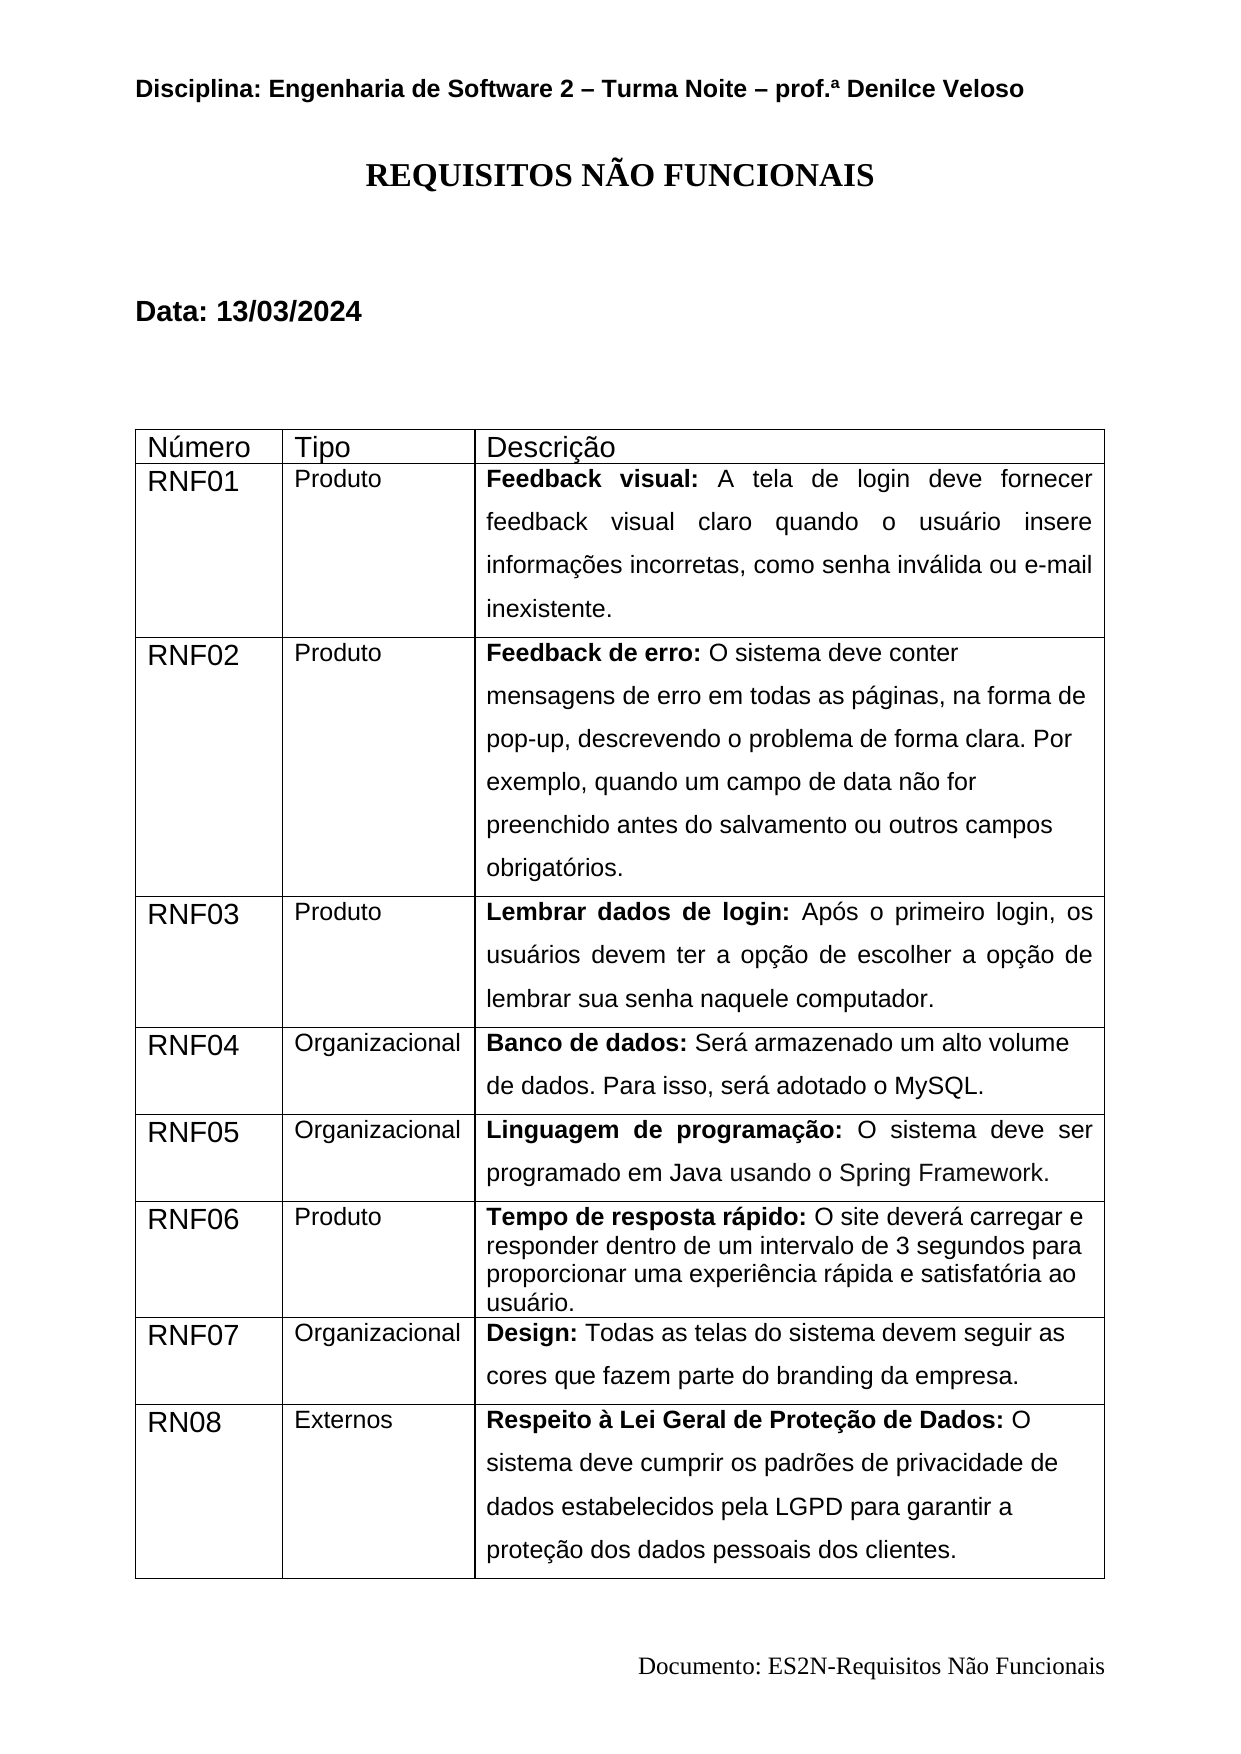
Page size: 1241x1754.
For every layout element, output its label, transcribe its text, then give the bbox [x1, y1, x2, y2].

table_cell Tempo de resposta rápido: O site deverá carregar e responder dentro de um intervalo de 3 segundos para proporcionar uma experiência rápida e satisfatória ao usuário. [476, 1202, 1104, 1317]
table_cell Respeito à Lei Geral de Proteção de Dados: O sistema deve cumprir os padrões de privacidade de dados estabelecidos pela LGPD para garantir a proteção dos dados pessoais dos clientes. [476, 1405, 1104, 1578]
table_cell RNF06 [136, 1202, 282, 1317]
table_cell RNF03 [136, 897, 282, 1027]
table_cell RNF07 [136, 1318, 282, 1404]
table_cell Produto [283, 1202, 474, 1317]
table_header Tipo [283, 430, 474, 463]
table_cell Externos [283, 1405, 474, 1578]
table_cell Produto [283, 638, 474, 896]
table_cell Design: Todas as telas do sistema devem seguir as cores que fazem parte do branding da empresa. [476, 1318, 1104, 1404]
table_cell Produto [283, 897, 474, 1027]
table_cell RNF04 [136, 1028, 282, 1114]
text REQUISITOS NÃO FUNCIONAIS [135, 155, 1105, 194]
table_cell Organizacional [283, 1028, 474, 1114]
table_cell Feedback visual: A tela de login deve fornecer feedback visual claro quando o usuário insere informações incorretas, como senha inválida ou e-mail inexistente. [476, 464, 1104, 637]
table_cell Organizacional [283, 1318, 474, 1404]
table_cell Lembrar dados de login: Após o primeiro login, os usuários devem ter a opção de escolher a opção de lembrar sua senha naquele computador. [476, 897, 1104, 1027]
table_cell RN08 [136, 1405, 282, 1578]
table_cell Organizacional [283, 1115, 474, 1201]
table_cell Linguagem de programação: O sistema deve ser programado em Java usando o Spring Framework. [476, 1115, 1104, 1201]
table_cell RNF01 [136, 464, 282, 637]
table_header Número [136, 430, 282, 463]
table_cell Banco de dados: Será armazenado um alto volume de dados. Para isso, será adotado o MySQL. [476, 1028, 1104, 1114]
table_header Descrição [476, 430, 1104, 463]
table_cell RNF02 [136, 638, 282, 896]
table_cell RNF05 [136, 1115, 282, 1201]
text Data: 13/03/2024 [135, 294, 1105, 328]
table_cell Produto [283, 464, 474, 637]
table_cell Feedback de erro: O sistema deve conter mensagens de erro em todas as páginas, na forma de pop-up, descrevendo o problema de forma clara. Por exemplo, quando um campo de data não for preenchido antes do salvamento ou outros campos obrigatórios. [476, 638, 1104, 896]
